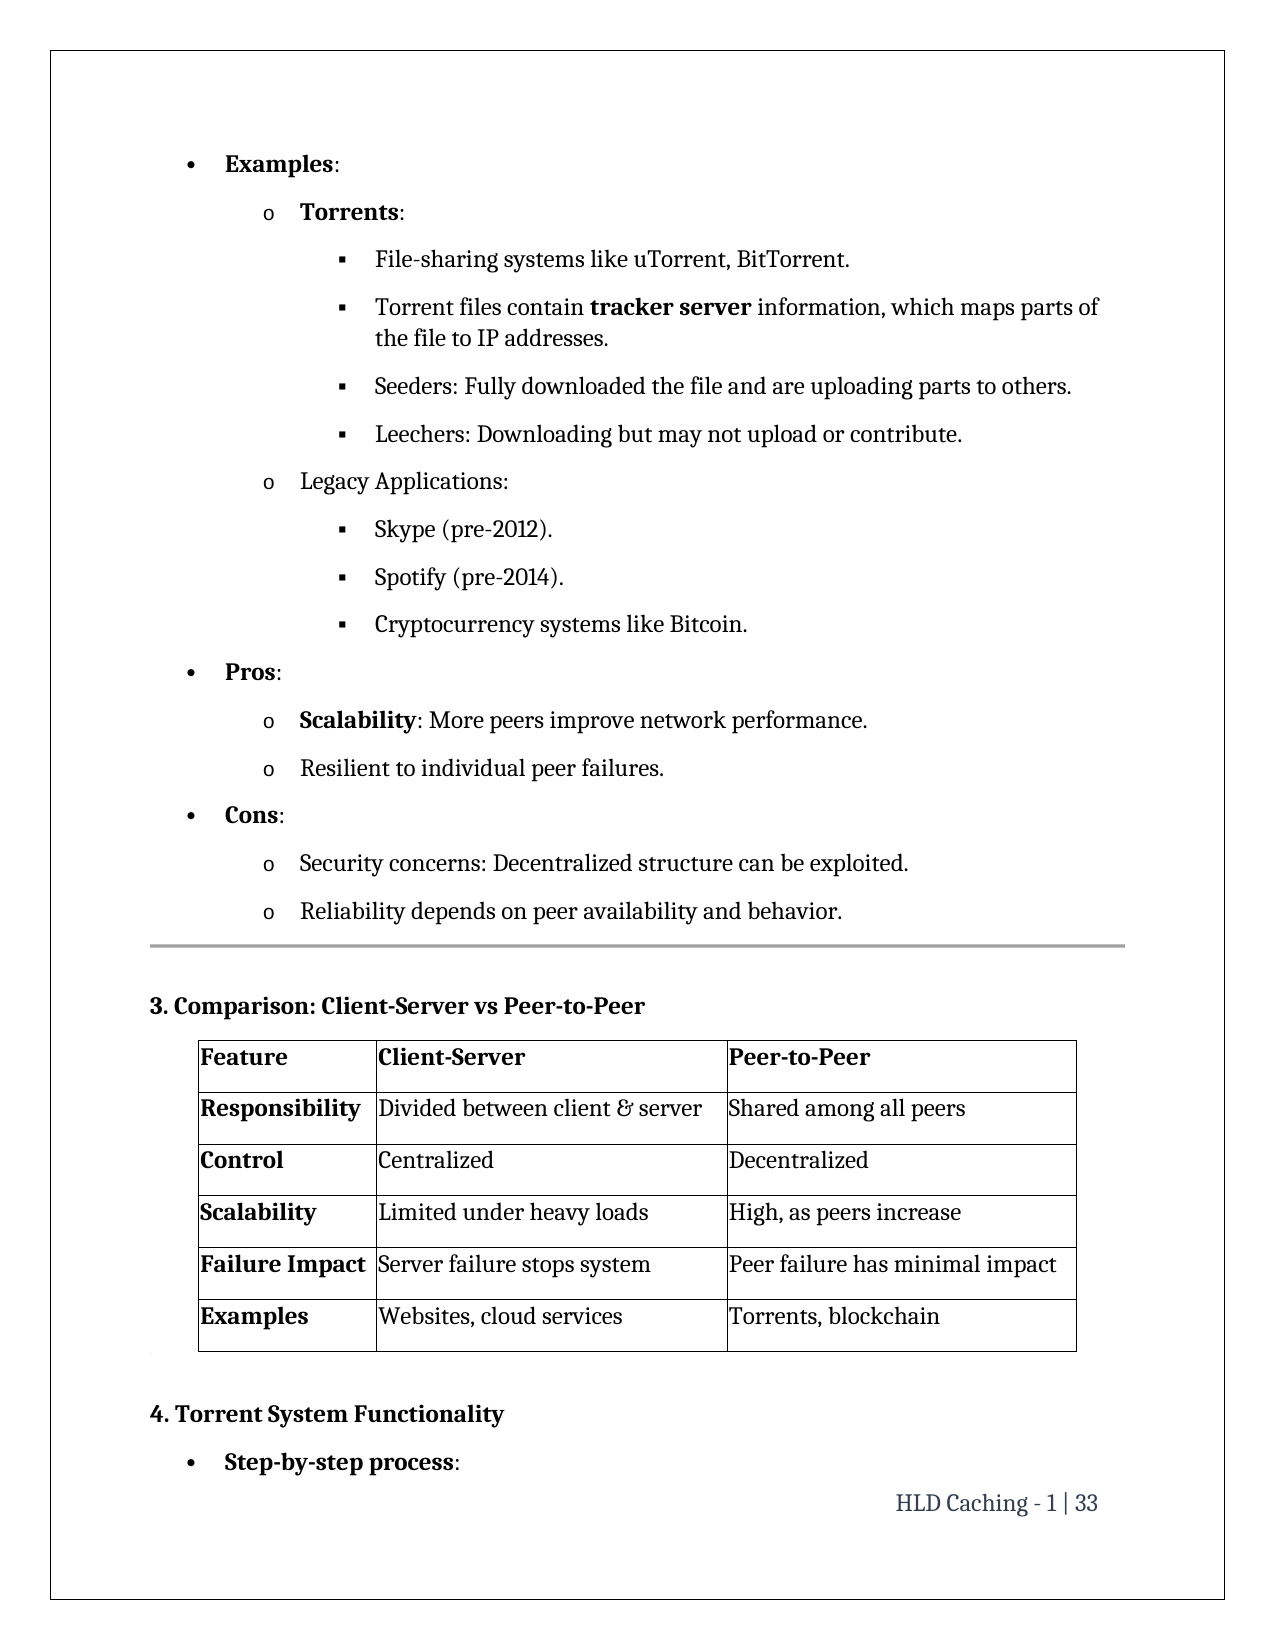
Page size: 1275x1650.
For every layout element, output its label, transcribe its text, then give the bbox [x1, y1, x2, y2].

list Leechers: Downloading but may not upload or contribute. [337, 419, 1125, 448]
list Scalability: More peers improve network performance. [262, 706, 1125, 734]
text 3. Comparison: Client-Server vs Peer-to-Peer [150, 992, 1125, 1021]
list Spotify (pre-2014). [337, 563, 1125, 591]
table_cell Scalability [199, 1196, 376, 1247]
list Security concerns: Decentralized structure can be exploited. [262, 849, 1125, 878]
table_cell High, as peers increase [728, 1196, 1076, 1247]
table_cell Shared among all peers [728, 1093, 1076, 1143]
table_cell Peer failure has minimal impact [728, 1248, 1076, 1299]
table_cell Server failure stops system [377, 1248, 727, 1299]
list Legacy Applications: [262, 467, 1125, 496]
table_header Client-Server [377, 1041, 727, 1092]
list Cryptocurrency systems like Bitcoin. [337, 610, 1125, 639]
table_cell Divided between client & server [377, 1093, 727, 1143]
table_cell Torrents, blockchain [728, 1300, 1076, 1351]
table_cell Failure Impact [199, 1248, 376, 1299]
list Pros: [187, 658, 1125, 687]
list File-sharing systems like uTorrent, BitTorrent. [337, 245, 1125, 274]
list Examples: [187, 150, 1125, 179]
list Seeders: Fully downloaded the file and are uploading parts to others. [337, 372, 1125, 401]
table_cell Control [199, 1145, 376, 1195]
list Step-by-step process: [187, 1447, 1125, 1476]
list Resilient to individual peer failures. [262, 753, 1125, 782]
table_cell Responsibility [199, 1093, 376, 1143]
table_cell Limited under heavy loads [377, 1196, 727, 1247]
list Skype (pre-2012). [337, 515, 1125, 544]
list Torrent files contain tracker server information, which maps parts of the file to IP addresses. [337, 293, 1125, 353]
text 4. Torrent System Functionality [150, 1400, 1125, 1428]
table_cell Decentralized [728, 1145, 1076, 1195]
list Reliability depends on peer availability and behavior. [262, 897, 1125, 925]
table_cell Examples [199, 1300, 376, 1351]
list Cons: [187, 801, 1125, 830]
list Torrents: [262, 198, 1125, 226]
table_cell Centralized [377, 1145, 727, 1195]
table_header Feature [199, 1041, 376, 1092]
table_cell Websites, cloud services [377, 1300, 727, 1351]
table_header Peer-to-Peer [728, 1041, 1076, 1092]
